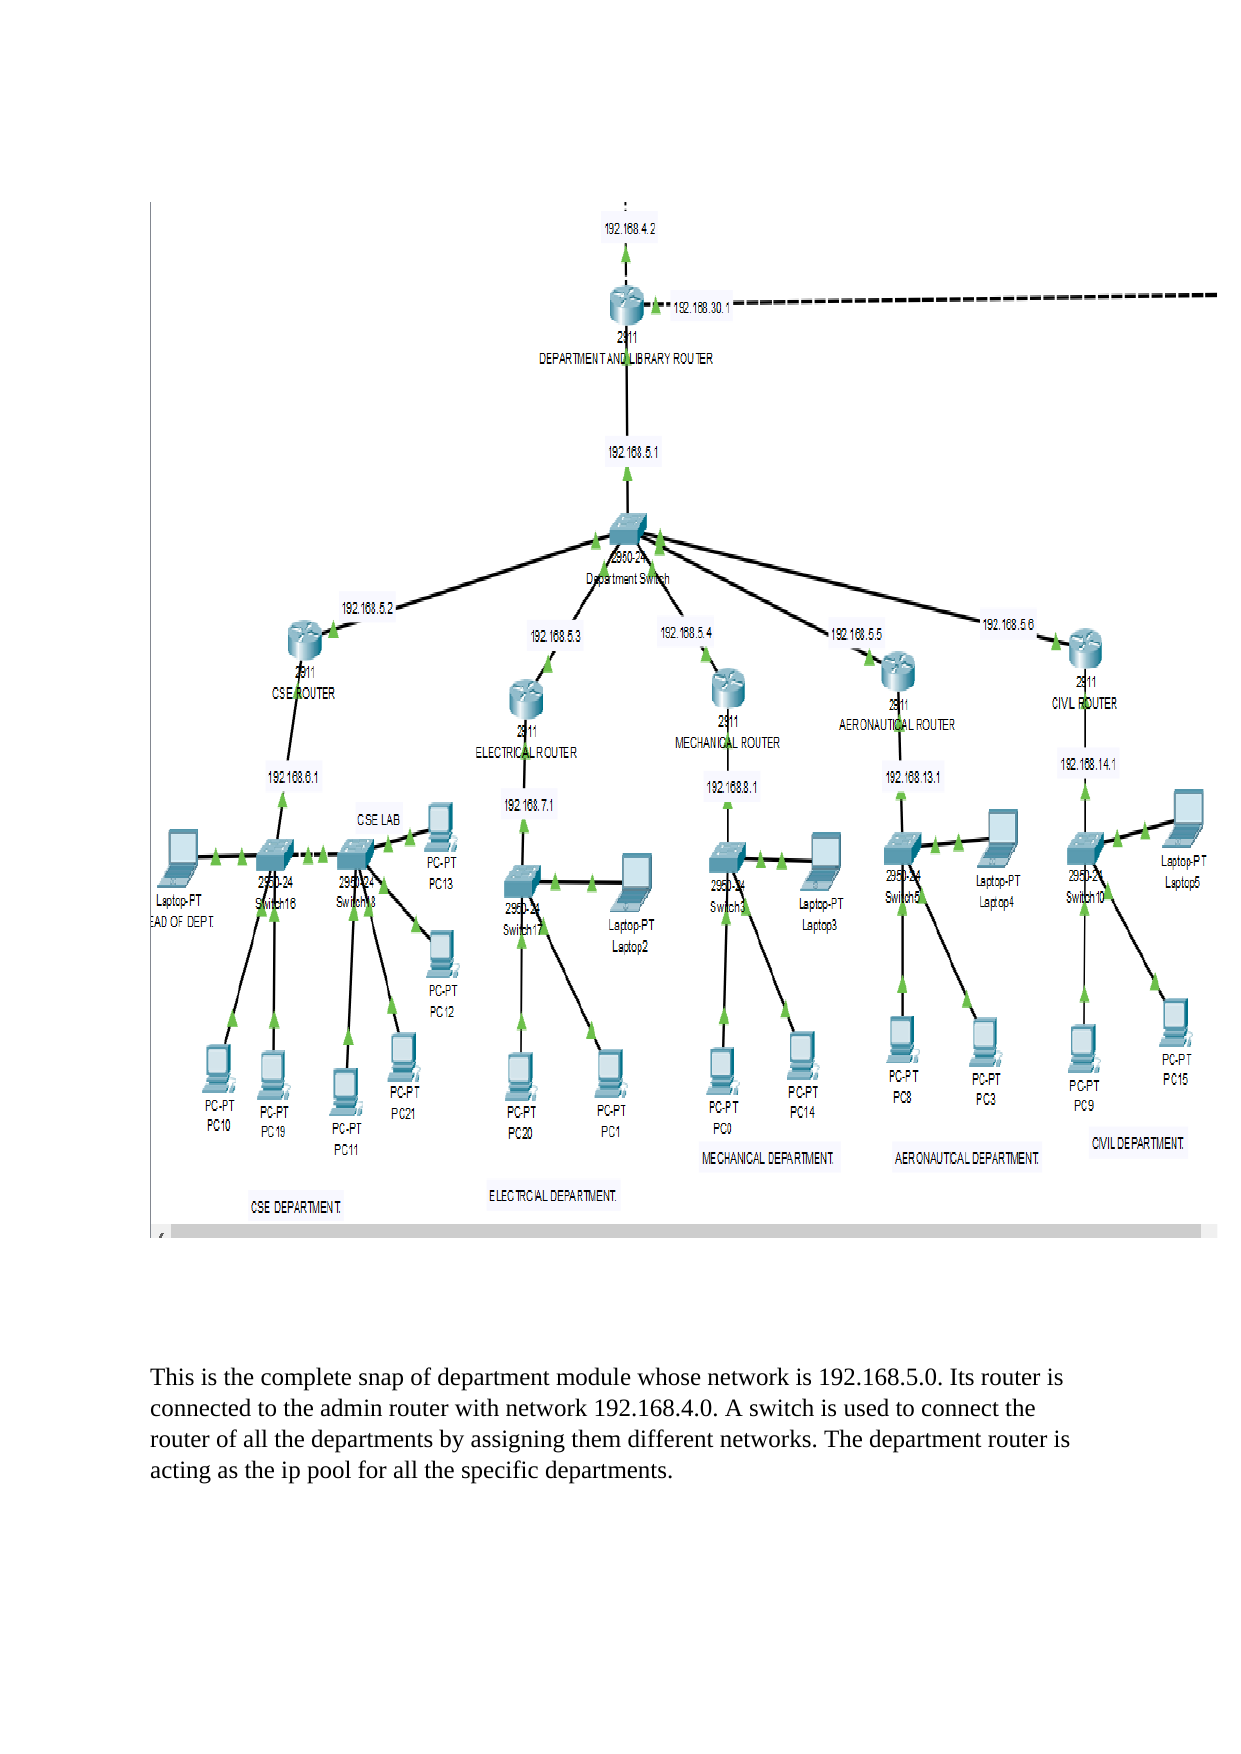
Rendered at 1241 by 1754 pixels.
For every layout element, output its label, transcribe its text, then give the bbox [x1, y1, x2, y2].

picture [150, 202, 1218, 1238]
text This is the complete snap of department module whose network is 192.168.5.0. Its router is connected to the admin router with network 192.168.4.0. A switch is used to connect the router of all the departments by assigning them different networks. The department router is acting as the ip pool for all the specific departments. [150, 1362, 1090, 1484]
